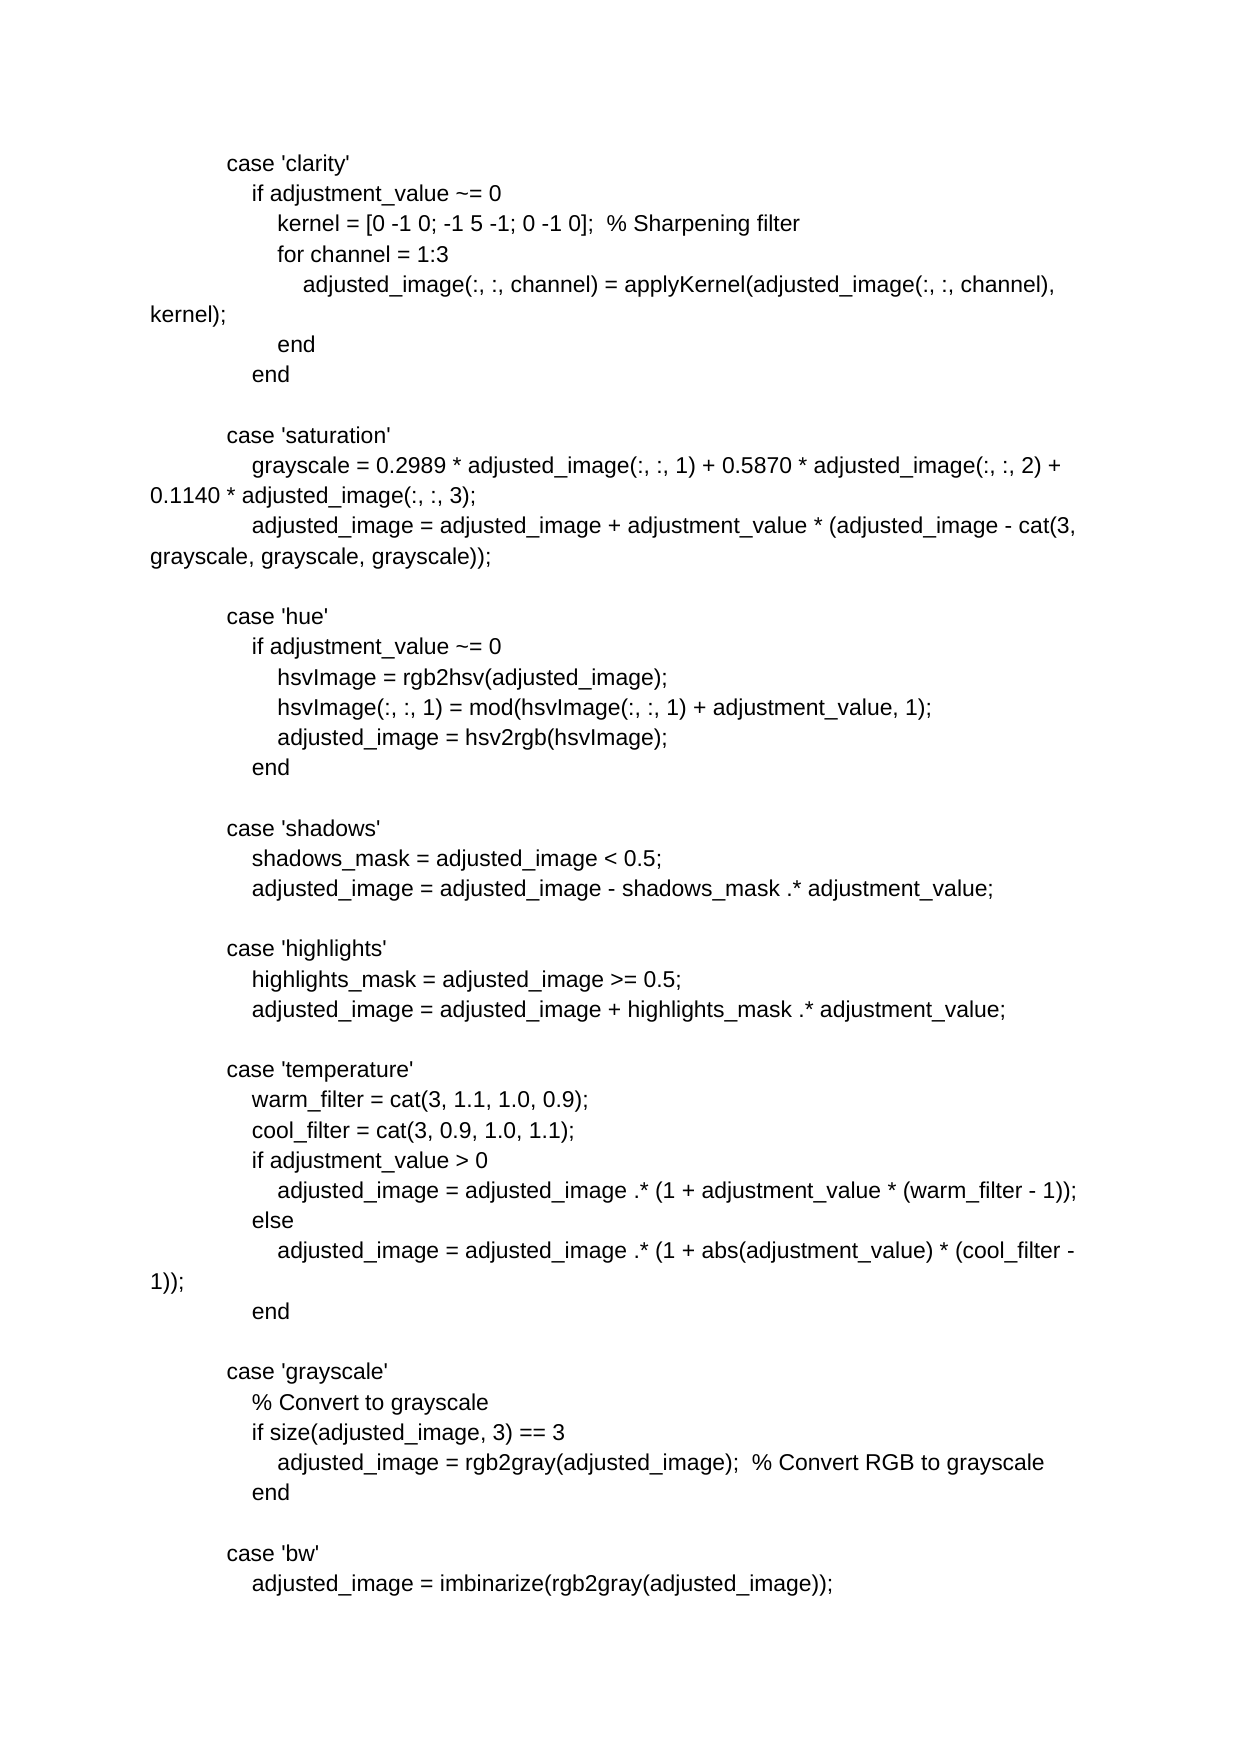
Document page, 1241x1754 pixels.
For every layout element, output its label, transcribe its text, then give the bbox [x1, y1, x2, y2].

text case 'highlights' [150, 935, 1090, 962]
text case 'saturation' [150, 422, 1090, 448]
text adjusted_image = rgb2gray(adjusted_image); % Convert RGB to grayscale [150, 1449, 1090, 1475]
text case 'hue' [150, 603, 1090, 629]
text end [150, 1298, 1090, 1324]
text adjusted_image = adjusted_image .* (1 + adjustment_value * (warm_filter - 1)); [150, 1177, 1090, 1203]
text hsvImage(:, :, 1) = mod(hsvImage(:, :, 1) + adjustment_value, 1); [150, 694, 1090, 720]
text for channel = 1:3 [150, 241, 1090, 267]
text adjusted_image = adjusted_image + highlights_mask .* adjustment_value; [150, 996, 1090, 1022]
text end [150, 1479, 1090, 1506]
text highlights_mask = adjusted_image >= 0.5; [150, 966, 1090, 992]
text if size(adjusted_image, 3) == 3 [150, 1419, 1090, 1445]
text case 'grayscale' [150, 1358, 1090, 1385]
text case 'clarity' [150, 150, 1090, 176]
text if adjustment_value ~= 0 [150, 633, 1090, 660]
text else [150, 1207, 1090, 1234]
text hsvImage = rgb2hsv(adjusted_image); [150, 663, 1090, 690]
text adjusted_image = adjusted_image + adjustment_value * (adjusted_image - cat(3, grayscale, grayscale, grayscale)); [150, 512, 1090, 569]
text if adjustment_value ~= 0 [150, 180, 1090, 207]
text end [150, 331, 1090, 358]
text adjusted_image = hsv2rgb(hsvImage); [150, 724, 1090, 750]
text adjusted_image = imbinarize(rgb2gray(adjusted_image)); [150, 1570, 1090, 1596]
text end [150, 754, 1090, 781]
text case 'temperature' [150, 1056, 1090, 1083]
text warm_filter = cat(3, 1.1, 1.0, 0.9); [150, 1086, 1090, 1113]
text adjusted_image = adjusted_image .* (1 + abs(adjustment_value) * (cool_filter - 1)); [150, 1237, 1090, 1294]
text adjusted_image(:, :, channel) = applyKernel(adjusted_image(:, :, channel), kernel); [150, 271, 1090, 327]
text kernel = [0 -1 0; -1 5 -1; 0 -1 0]; % Sharpening filter [150, 210, 1090, 237]
text cool_filter = cat(3, 0.9, 1.0, 1.1); [150, 1117, 1090, 1143]
text grayscale = 0.2989 * adjusted_image(:, :, 1) + 0.5870 * adjusted_image(:, :, 2) + 0.1140 * adjusted_image(:, :, 3); [150, 452, 1090, 509]
text case 'shadows' [150, 814, 1090, 841]
text end [150, 361, 1090, 388]
text adjusted_image = adjusted_image - shadows_mask .* adjustment_value; [150, 875, 1090, 901]
text shadows_mask = adjusted_image < 0.5; [150, 845, 1090, 871]
text % Convert to grayscale [150, 1388, 1090, 1415]
text if adjustment_value > 0 [150, 1147, 1090, 1173]
text case 'bw' [150, 1539, 1090, 1566]
